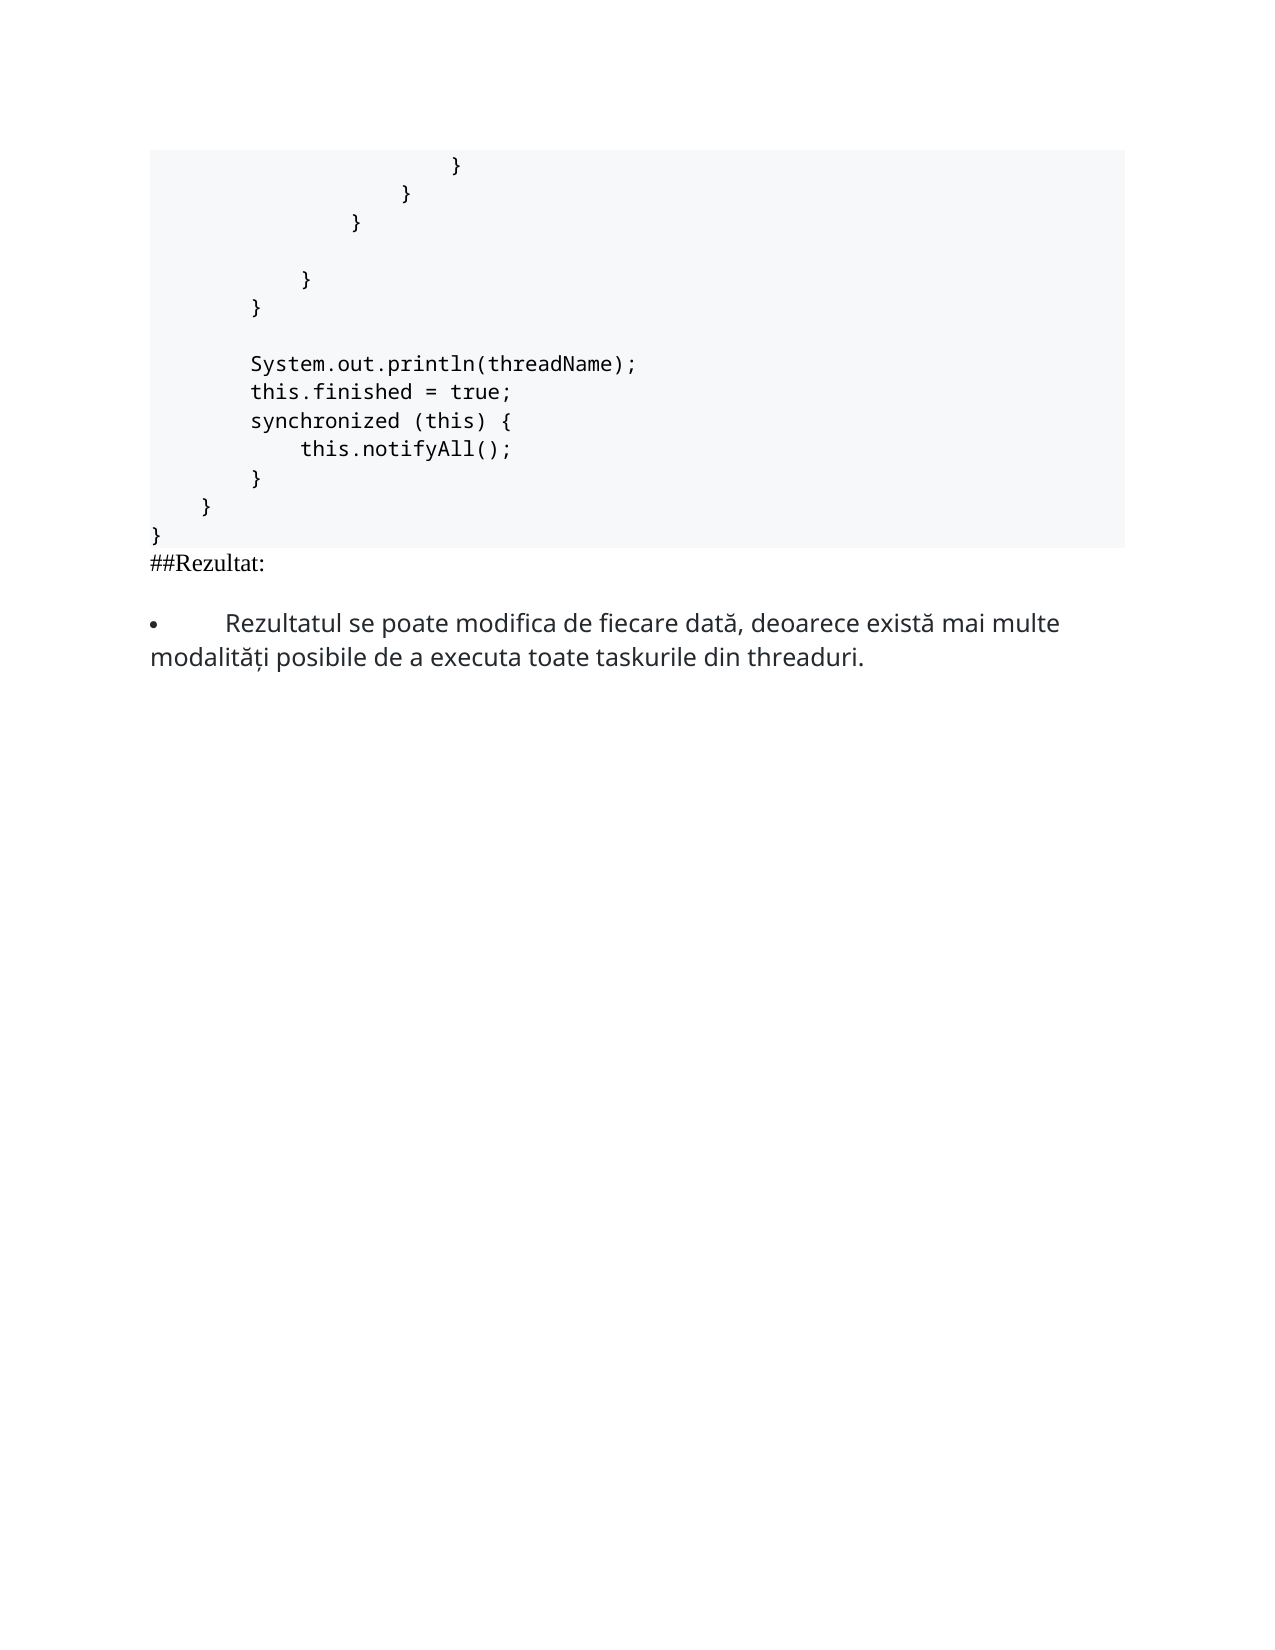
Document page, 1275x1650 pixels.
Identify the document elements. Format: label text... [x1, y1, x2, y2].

text } [150, 491, 1125, 520]
text } [150, 292, 1125, 321]
text } [150, 178, 1125, 207]
text } [150, 463, 1125, 491]
text System.out.println(threadName); [150, 349, 1125, 377]
text } [150, 207, 1125, 235]
text this.finished = true; [150, 377, 1125, 406]
list Rezultatul se poate modifica de fiecare dată, deoarece există mai multe modalități posibile de a executa toate taskurile din threaduri. [150, 606, 1125, 674]
text synchronized (this) { [150, 406, 1125, 434]
text } [150, 150, 1125, 178]
text ##Rezultat: [150, 548, 1125, 577]
text } [150, 520, 1125, 548]
text } [150, 264, 1125, 292]
text this.notifyAll(); [150, 434, 1125, 463]
